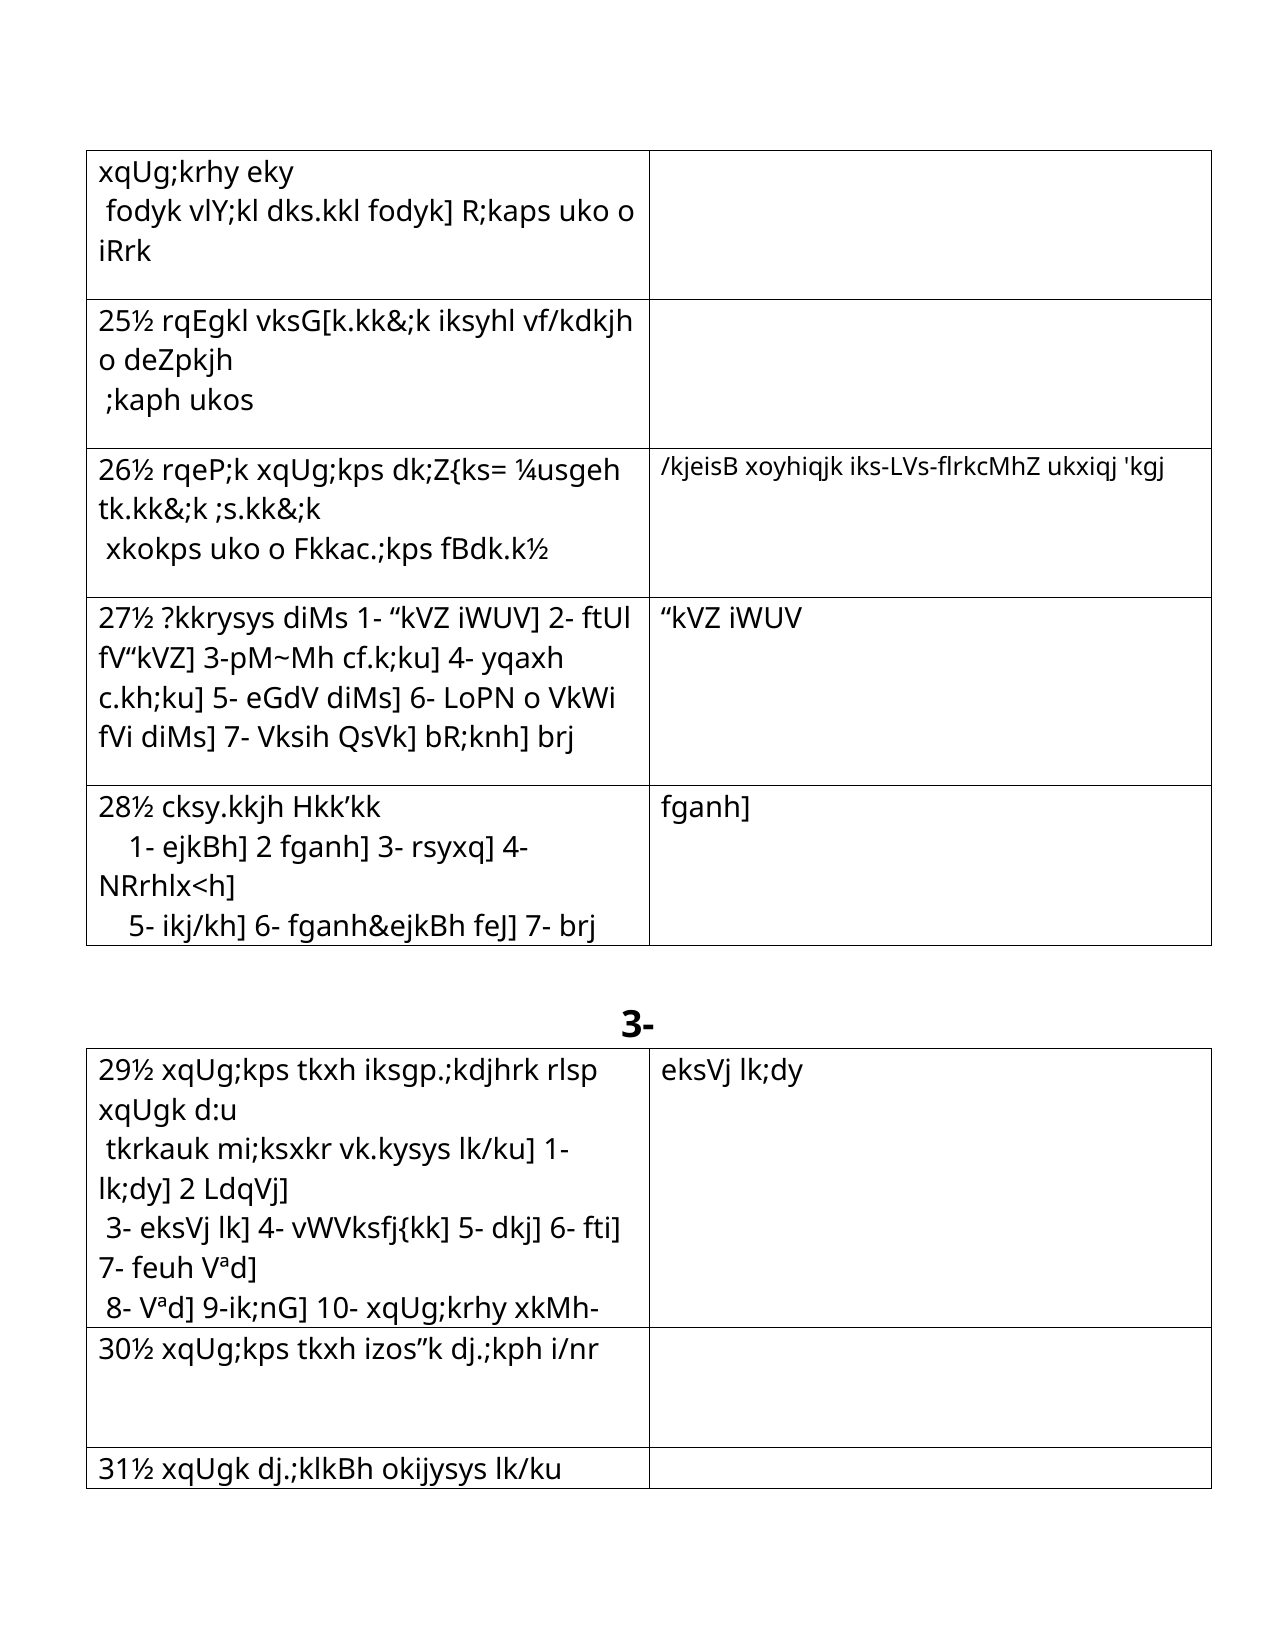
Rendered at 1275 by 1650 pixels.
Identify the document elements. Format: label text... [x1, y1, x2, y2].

table_cell 30½ xqUg;kps tkxh izos”k dj.;kph i/nr [87, 1328, 649, 1447]
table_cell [650, 151, 1211, 299]
table_cell 28½ cksy.kkjh Hkk’kk 1- ejkBh] 2 fganh] 3- rsyxq] 4- NRrhlx<h] 5- ikj/kh] 6- fganh&ejkBh feJ] 7- brj [87, 786, 649, 945]
table_cell /kjeisB xoyhiqjk iks-LVs-flrkcMhZ ukxiqj 'kgj [650, 449, 1211, 597]
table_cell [87, 151, 649, 299]
table_cell [650, 1448, 1211, 1488]
text 3- [150, 997, 1125, 1048]
table_cell 26½ rqeP;k xqUg;kps dk;Z{ks= ¼usgeh tk.kk&;k ;s.kk&;k xkokps uko o Fkkac.;kps fBdk.k½ [87, 449, 649, 597]
table_cell [650, 1328, 1211, 1447]
table_cell “kVZ iWUV [650, 598, 1211, 785]
table_cell [650, 300, 1211, 448]
table_cell fganh] [650, 786, 1211, 945]
table_cell 25½ rqEgkl vksG[k.kk&;k iksyhl vf/kdkjh o deZpkjh ;kaph ukos [87, 300, 649, 448]
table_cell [87, 1448, 649, 1488]
table_cell 27½ ?kkrysys diMs 1- “kVZ iWUV] 2- ftUl fV“kVZ] 3-pM~Mh cf.k;ku] 4- yqaxh c.kh;ku] 5- eGdV diMs] 6- LoPN o VkWi fVi diMs] 7- Vksih QsVk] bR;knh] brj [87, 598, 649, 785]
table_header 29½ xqUg;kps tkxh iksgp.;kdjhrk rlsp xqUgk d:u tkrkauk mi;ksxkr vk.kysys lk/ku] 1- lk;dy] 2 LdqVj] 3- eksVj lk] 4- vWVksfj{kk] 5- dkj] 6- fti] 7- feuh Vªd] 8- Vªd] 9-ik;nG] 10- xqUg;krhy xkMh- [87, 1049, 649, 1327]
table_header eksVj lk;dy [650, 1049, 1211, 1327]
